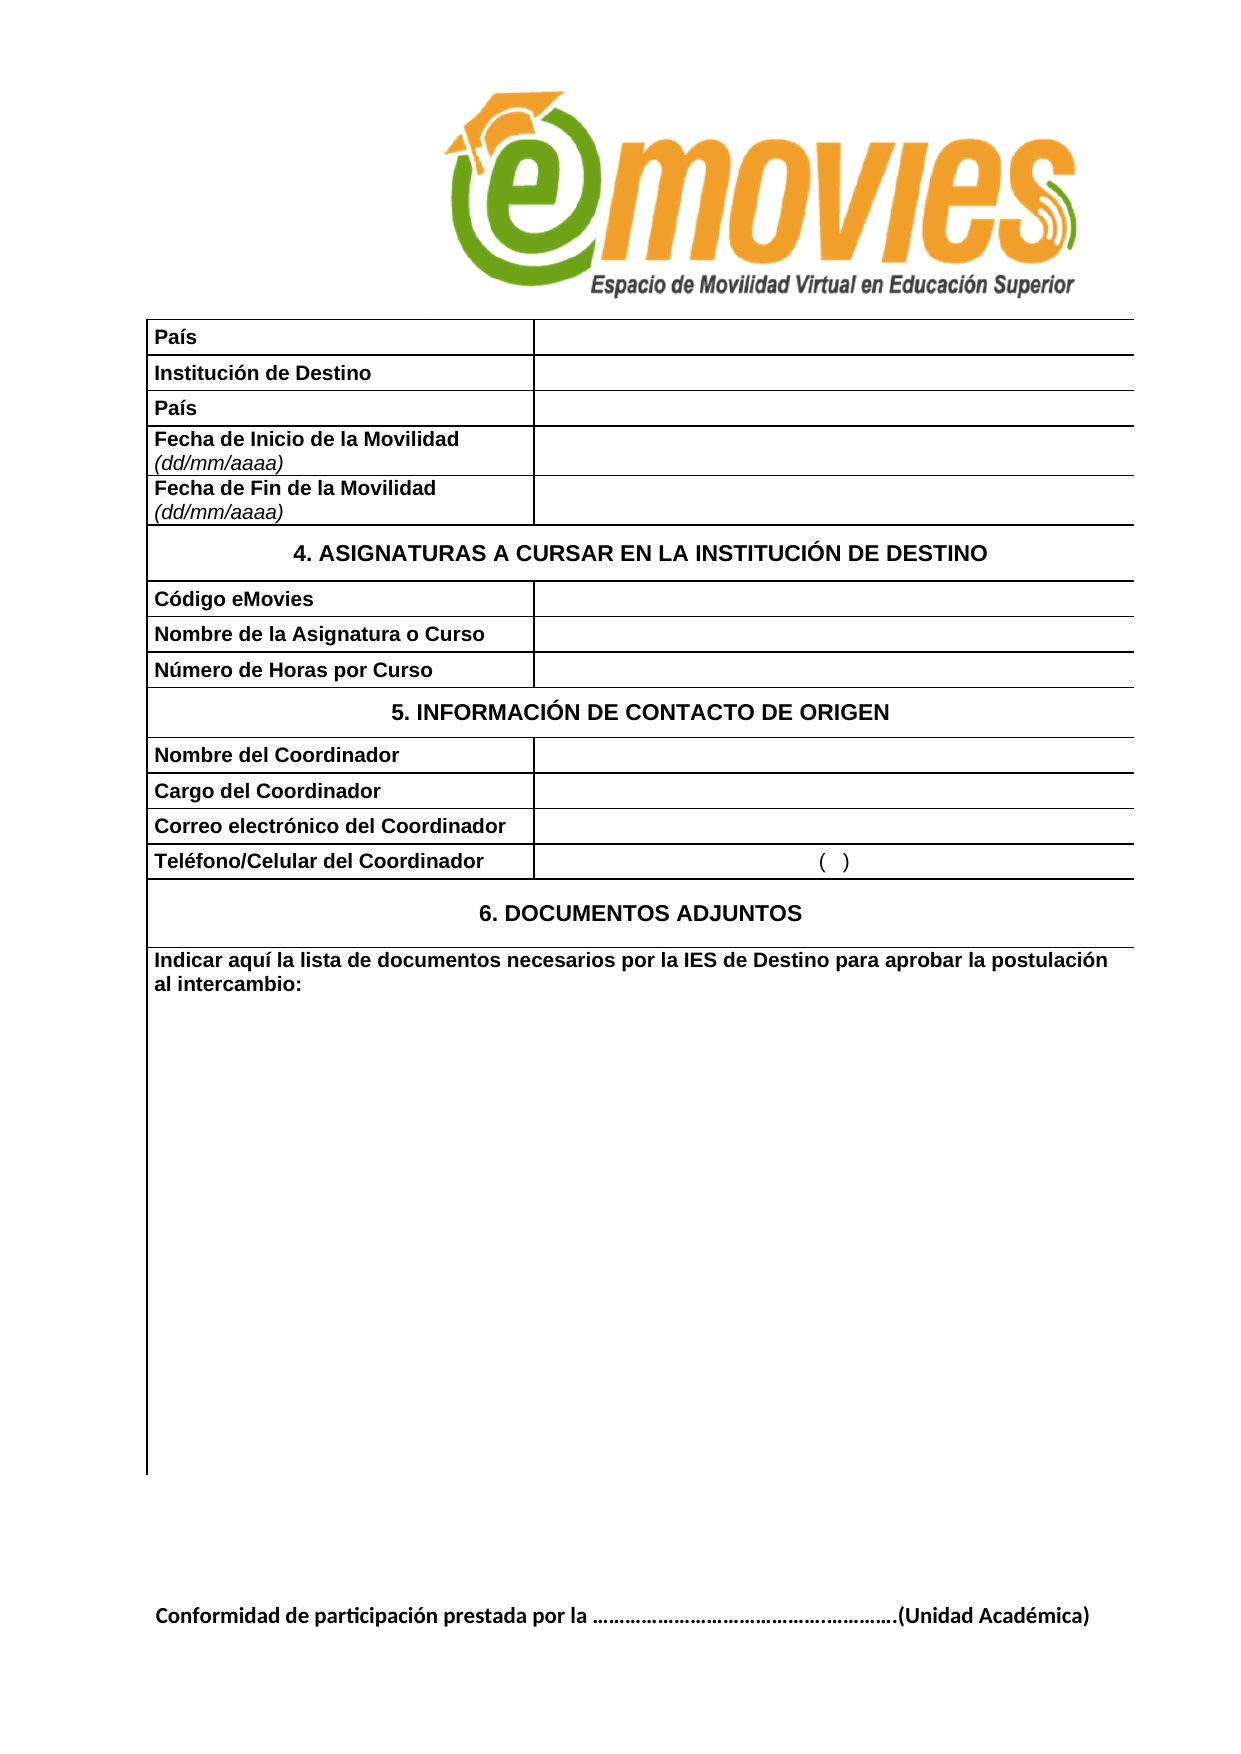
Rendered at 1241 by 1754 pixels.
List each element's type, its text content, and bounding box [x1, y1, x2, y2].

table_cell Número de Horas por Curso [148, 653, 533, 687]
table_cell [535, 320, 1134, 354]
table_cell [535, 476, 1134, 524]
table_cell 4. ASIGNATURAS A CURSAR EN LA INSTITUCIÓN DE DESTINO [148, 526, 1134, 580]
table_cell Indicar aquí la lista de documentos necesarios por la IES de Destino para aprobar la postulación al intercambio: [148, 948, 1134, 1475]
table_cell Institución de Destino [148, 356, 533, 389]
table_cell Fecha de Fin de la Movilidad (dd/mm/aaaa) [148, 476, 533, 524]
table_cell Teléfono/Celular del Coordinador [148, 845, 533, 878]
table_cell [535, 617, 1134, 651]
table_cell Nombre del Coordinador [148, 738, 533, 772]
table_cell [535, 738, 1134, 772]
table_cell ( ) [535, 845, 1134, 878]
table_cell [535, 582, 1134, 616]
table_cell [535, 391, 1134, 425]
table_cell [535, 427, 1134, 474]
table_cell Código eMovies [148, 582, 533, 616]
table_cell [535, 356, 1134, 389]
table_cell [535, 653, 1134, 687]
table_cell [535, 774, 1134, 807]
table_cell País [148, 320, 533, 354]
table_cell Fecha de Inicio de la Movilidad (dd/mm/aaaa) [148, 427, 533, 474]
table_cell Cargo del Coordinador [148, 774, 533, 807]
table_cell Nombre de la Asignatura o Curso [148, 617, 533, 651]
picture [429, 75, 1091, 319]
table_cell [535, 809, 1134, 843]
table_cell País [148, 391, 533, 425]
text Conformidad de participación prestada por la …………………………………….………….(Unidad Académica) [150, 1602, 1090, 1630]
table_cell 5. INFORMACIÓN DE CONTACTO DE ORIGEN [148, 688, 1134, 737]
table_cell Correo electrónico del Coordinador [148, 809, 533, 843]
table_cell 6. DOCUMENTOS ADJUNTOS [148, 880, 1134, 946]
